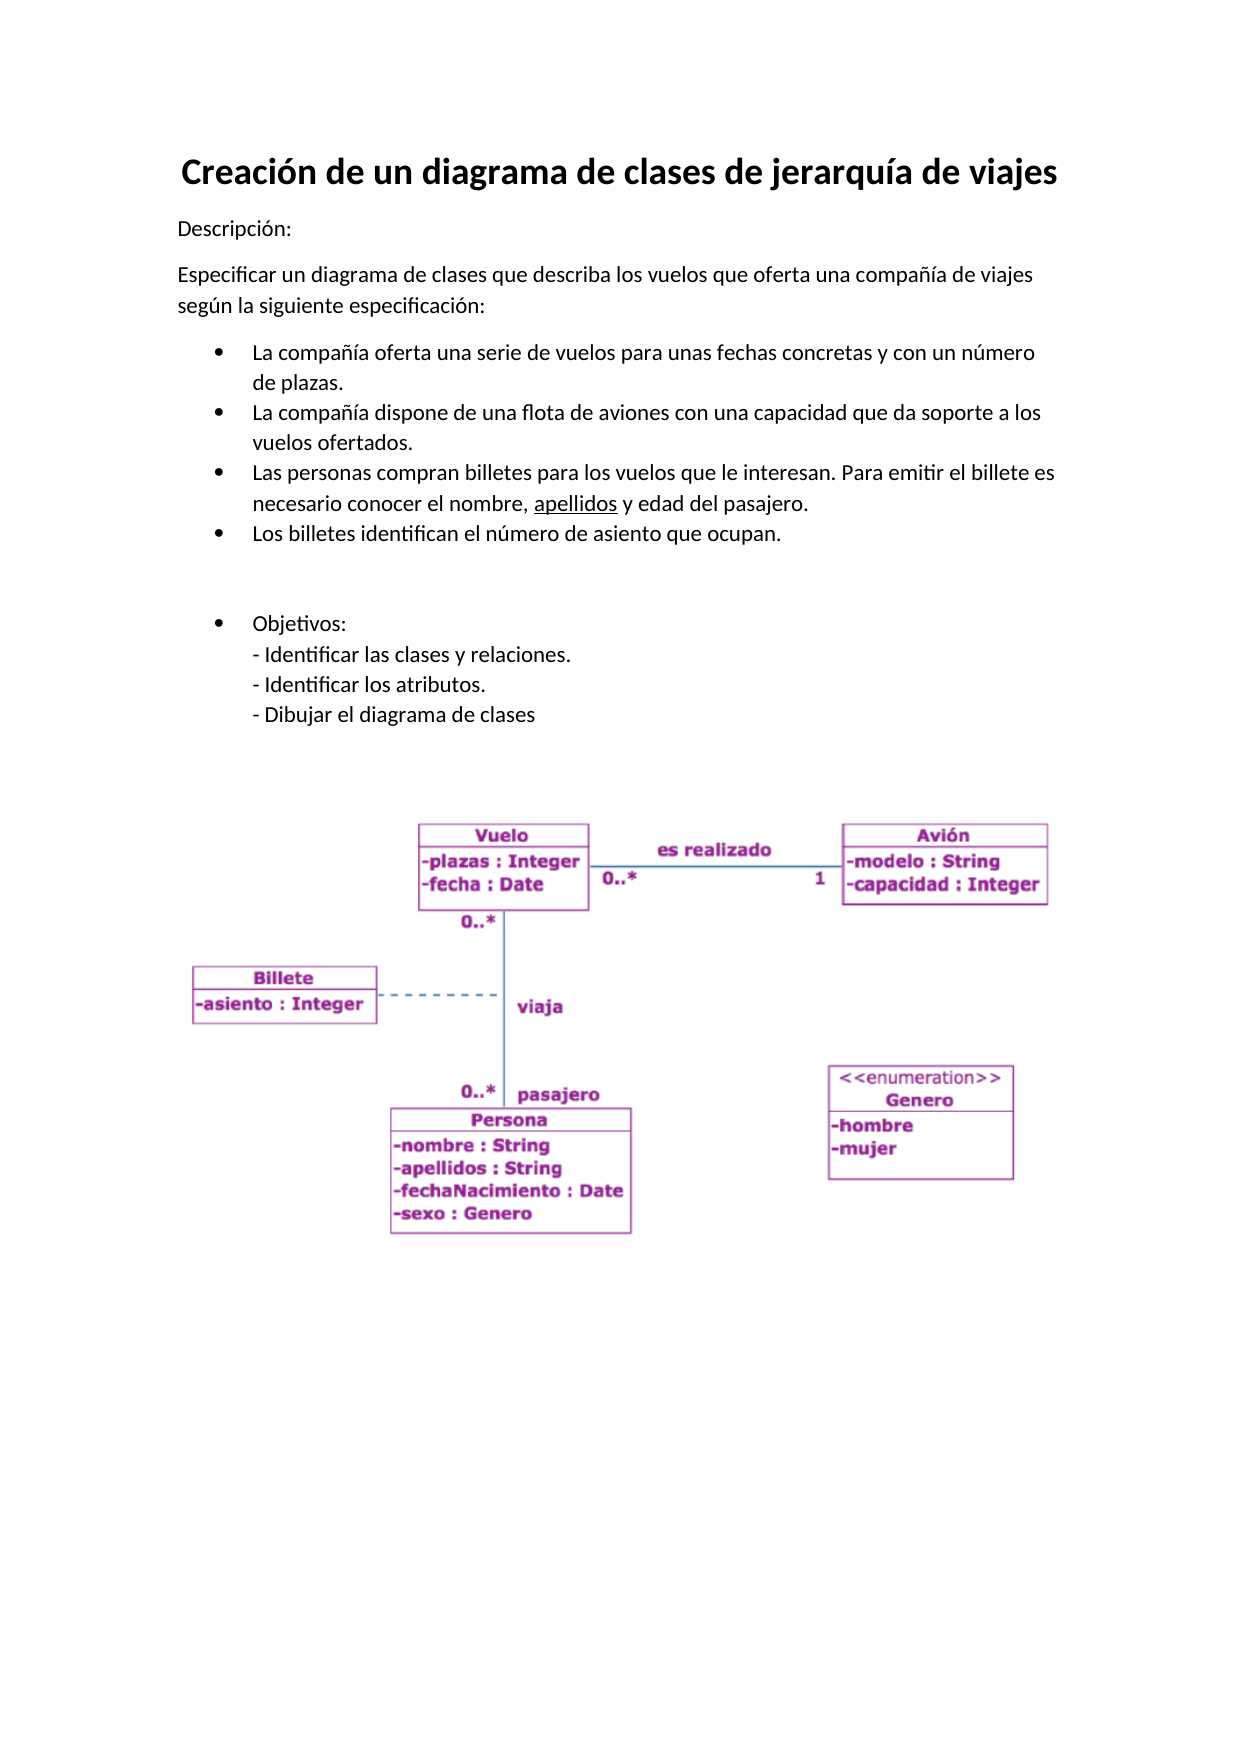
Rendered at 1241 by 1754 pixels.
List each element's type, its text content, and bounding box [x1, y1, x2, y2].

list La compañía oferta una serie de vuelos para unas fechas concretas y con un número de plazas. [215, 338, 1063, 396]
list Objetivos: [215, 609, 1063, 638]
list - Identificar los atributos. [252, 670, 1063, 698]
list Las personas compran billetes para los vuelos que le interesan. Para emitir el billete es necesario conocer el nombre, apellidos y edad del pasajero. [215, 458, 1063, 517]
text Especificar un diagrama de clases que describa los vuelos que oferta una compañía de viajes según la siguiente especificación: [177, 261, 1063, 319]
text Creación de un diagrama de clases de jerarquía de viajes [177, 148, 1063, 193]
text Descripción: [177, 214, 1063, 242]
picture [177, 801, 1058, 1239]
list La compañía dispone de una flota de aviones con una capacidad que da soporte a los vuelos ofertados. [215, 398, 1063, 456]
list Los billetes identifican el número de asiento que ocupan. [215, 519, 1063, 547]
list - Dibujar el diagrama de clases [252, 700, 1063, 728]
list - Identificar las clases y relaciones. [252, 640, 1063, 668]
